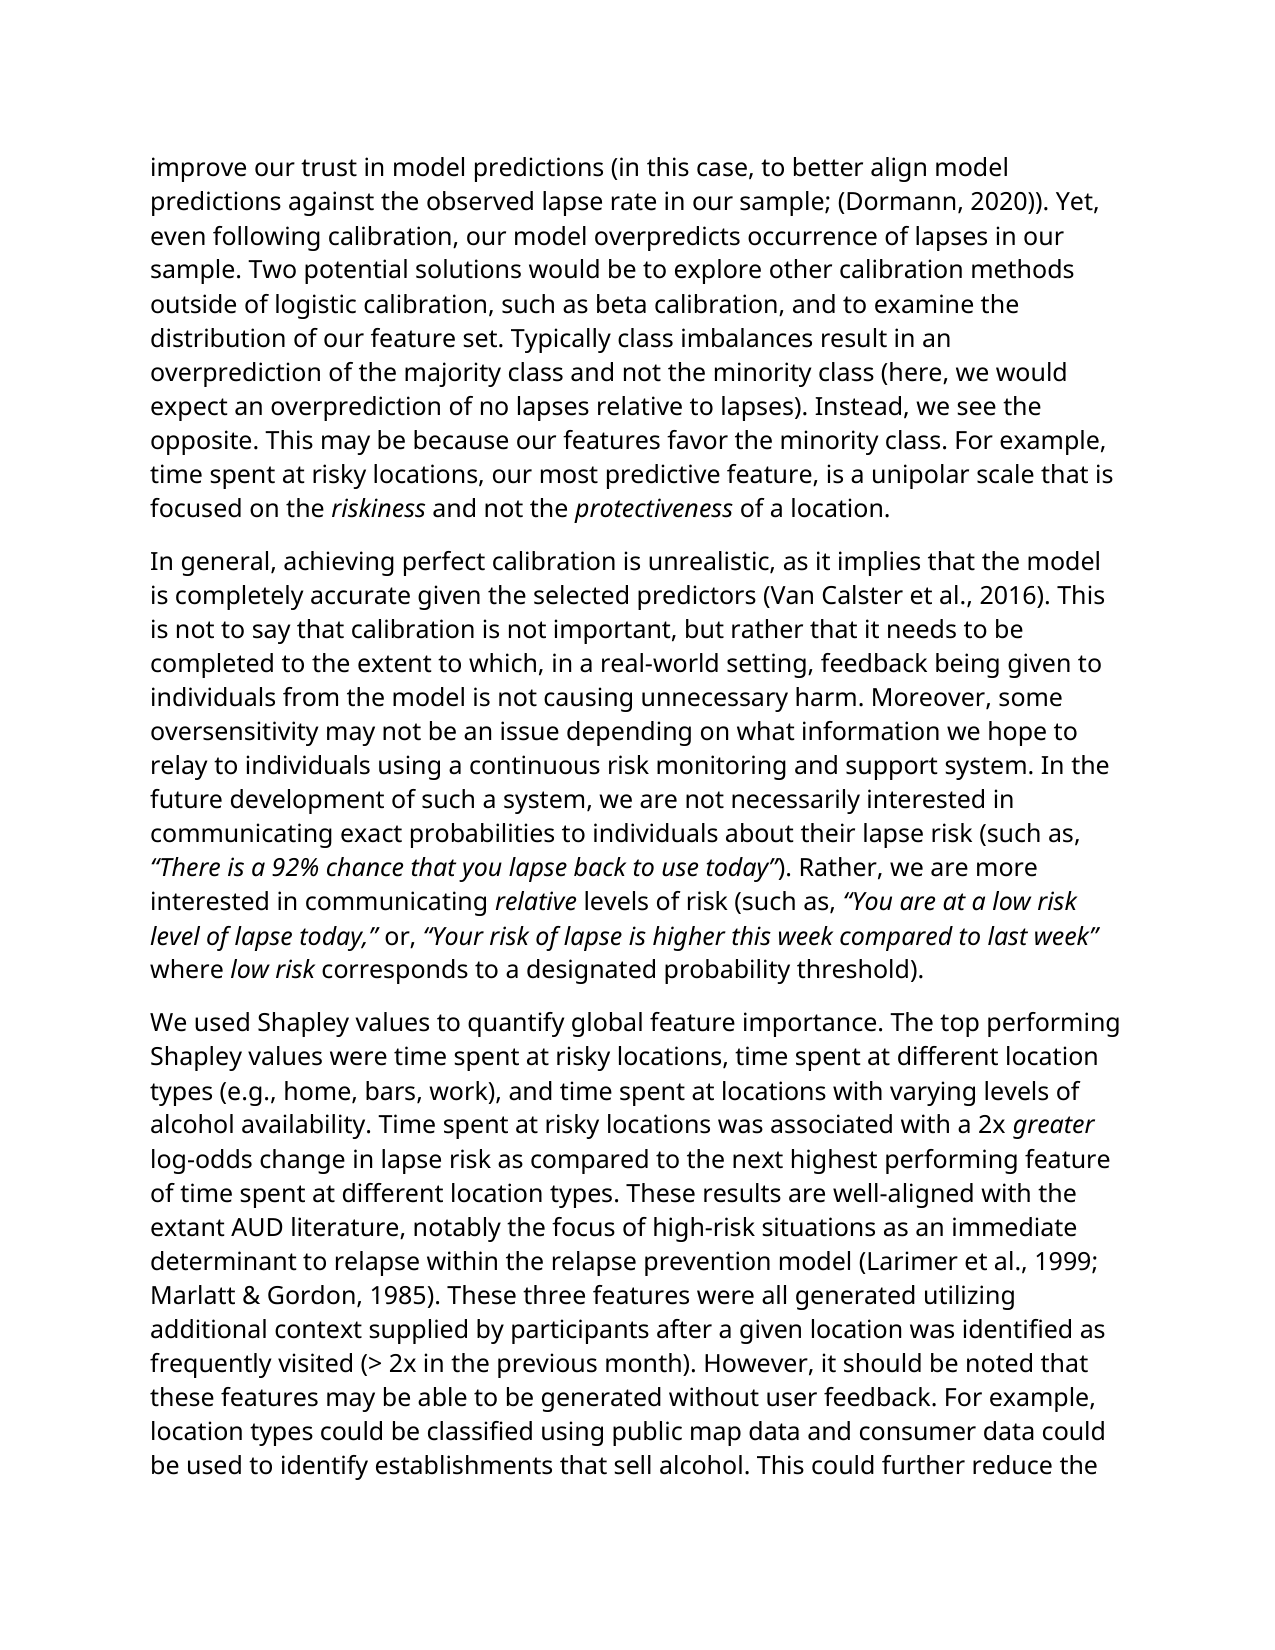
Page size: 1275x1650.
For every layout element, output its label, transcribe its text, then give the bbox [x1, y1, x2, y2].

text In general, achieving perfect calibration is unrealistic, as it implies that the model is completely accurate given the selected predictors (Van Calster et al., 2016). This is not to say that calibration is not important, but rather that it needs to be completed to the extent to which, in a real-world setting, feedback being given to individuals from the model is not causing unnecessary harm. Moreover, some oversensitivity may not be an issue depending on what information we hope to relay to individuals using a continuous risk monitoring and support system. In the future development of such a system, we are not necessarily interested in communicating exact probabilities to individuals about their lapse risk (such as, “There is a 92% chance that you lapse back to use today”). Rather, we are more interested in communicating relative levels of risk (such as, “You are at a low risk level of lapse today,” or, “Your risk of lapse is higher this week compared to last week” where low risk corresponds to a designated probability threshold). [150, 543, 1125, 986]
